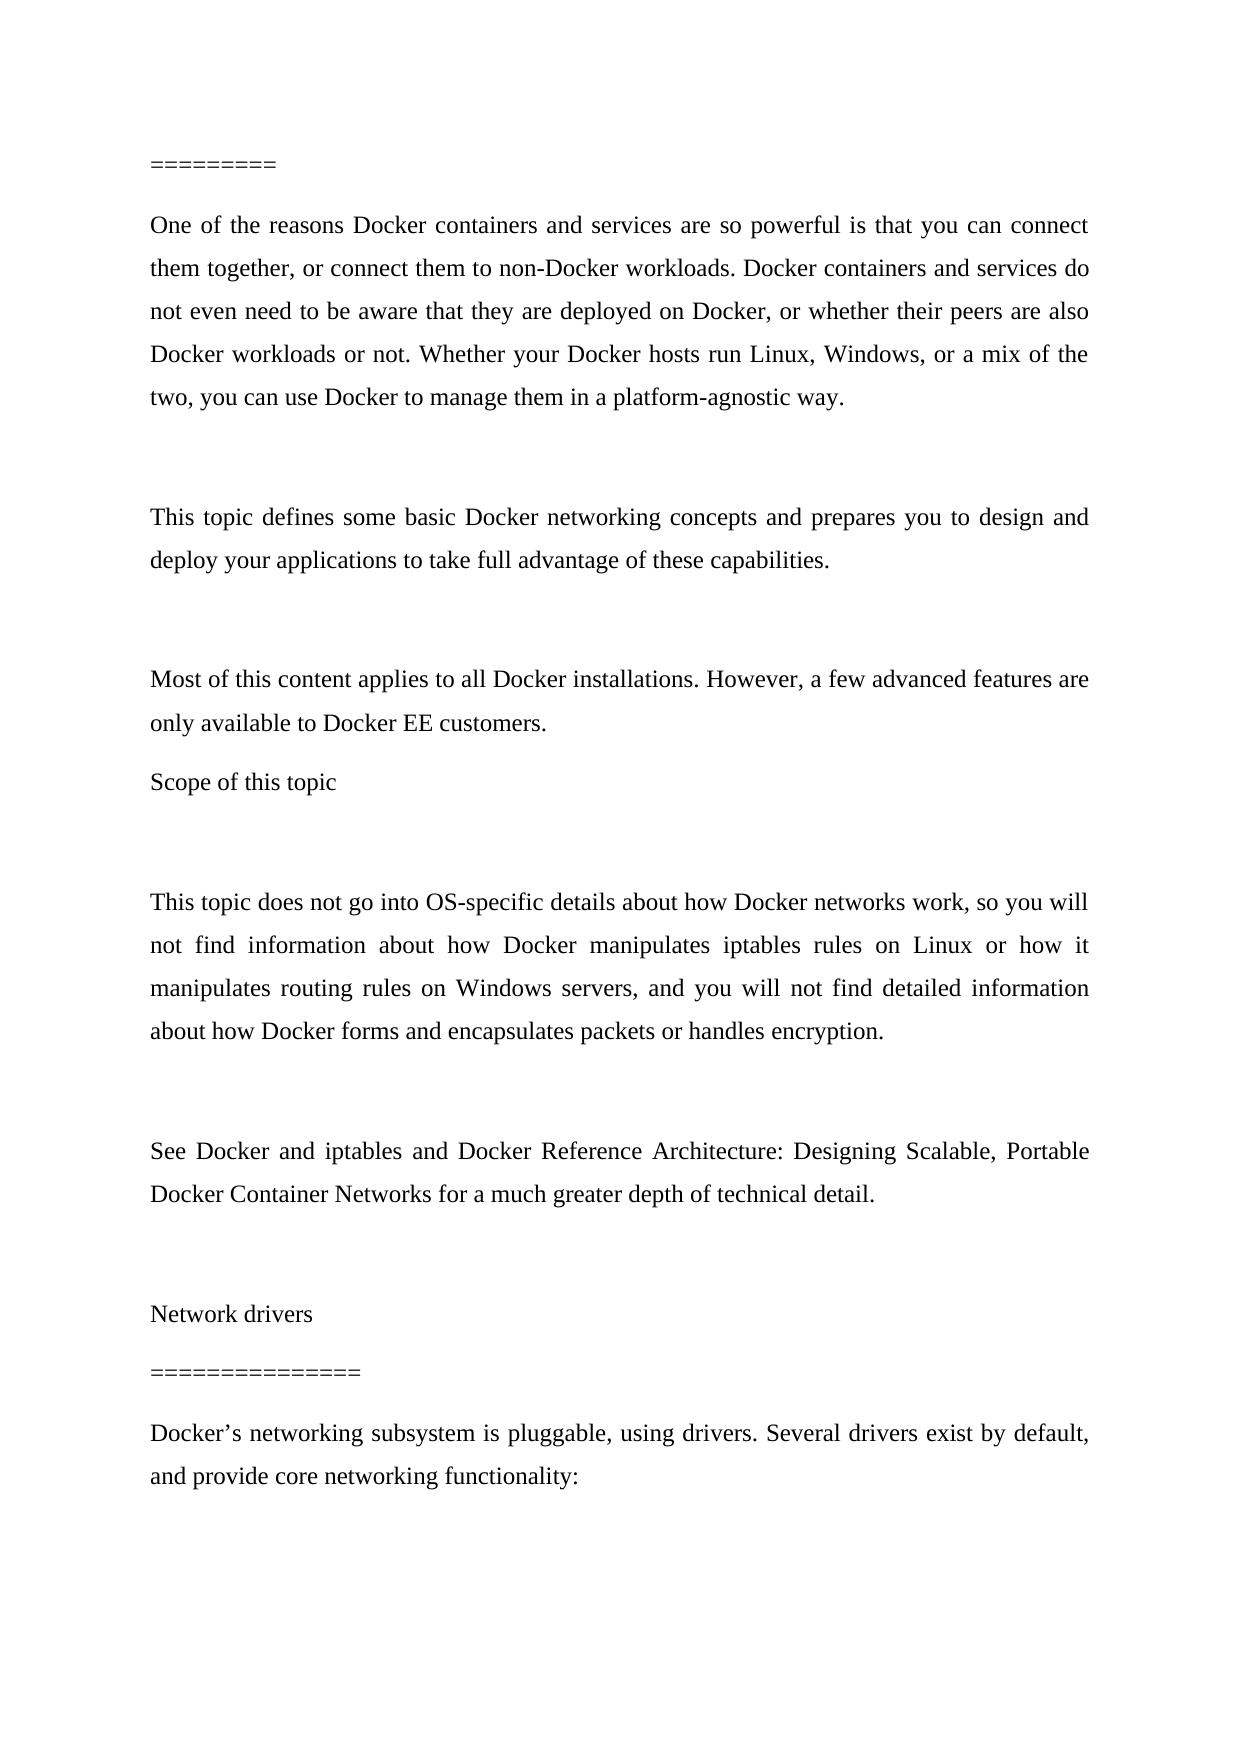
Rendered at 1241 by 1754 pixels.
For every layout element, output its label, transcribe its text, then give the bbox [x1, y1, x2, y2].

text This topic does not go into OS-specific details about how Docker networks work, so you will not find information about how Docker manipulates iptables rules on Linux or how it manipulates routing rules on Windows servers, and you will not find detailed information about how Docker forms and encapsulates packets or handles encryption. [150, 887, 1090, 1045]
text ========= [150, 150, 1090, 179]
text This topic defines some basic Docker networking concepts and prepares you to design and deploy your applications to take full advantage of these capabilities. [150, 502, 1090, 574]
text Network drivers [150, 1299, 1090, 1327]
text One of the reasons Docker containers and services are so powerful is that you can connect them together, or connect them to non-Docker workloads. Docker containers and services do not even need to be aware that they are deployed on Docker, or whether their peers are also Docker workloads or not. Whether your Docker hosts run Linux, Windows, or a mix of the two, you can use Docker to manage them in a platform-agnostic way. [150, 210, 1090, 411]
text Most of this content applies to all Docker installations. However, a few advanced features are only available to Docker EE customers. [150, 664, 1090, 736]
text See Docker and iptables and Docker Reference Architecture: Designing Scalable, Portable Docker Container Networks for a much greater depth of technical detail. [150, 1136, 1090, 1208]
text Scope of this topic [150, 767, 1090, 796]
text =============== [150, 1358, 1090, 1387]
text Docker’s networking subsystem is pluggable, using drivers. Several drivers exist by default, and provide core networking functionality: [150, 1418, 1090, 1490]
